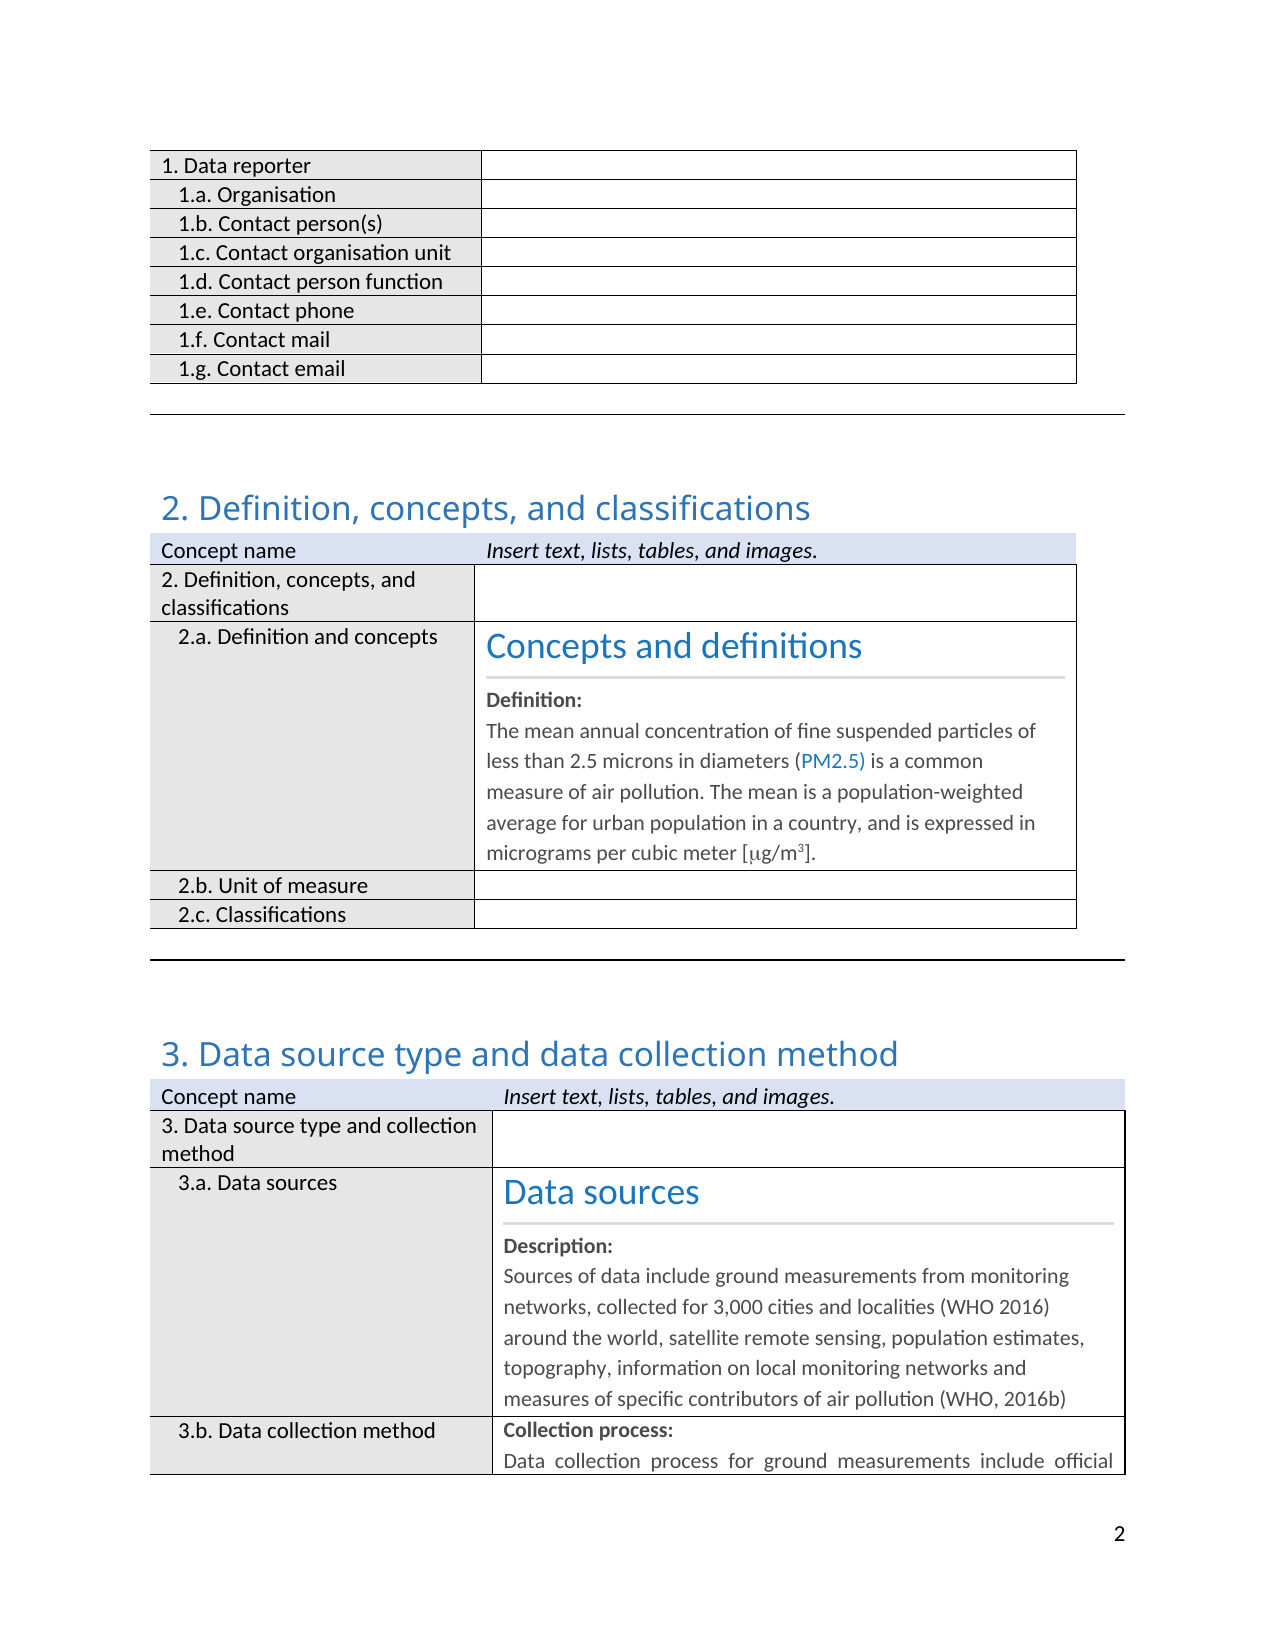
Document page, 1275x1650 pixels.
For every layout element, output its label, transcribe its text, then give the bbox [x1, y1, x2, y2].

table_cell [482, 355, 1076, 382]
table_cell [482, 151, 1076, 179]
table_cell 3.a. Data sources [150, 1168, 492, 1416]
table_cell [493, 1111, 1124, 1167]
table_cell 3.b. Data collection method [150, 1417, 492, 1474]
table_cell 3. Data source type and collection method [150, 1111, 492, 1167]
table_cell [482, 238, 1076, 266]
table_cell 1.c. Contact organisation unit [150, 238, 481, 266]
table_cell [482, 180, 1076, 208]
table_cell Insert text, lists, tables, and images. [475, 533, 1076, 564]
table_cell Concept name [150, 533, 475, 564]
table_cell 1.b. Contact person(s) [150, 209, 481, 237]
table_cell 2.a. Definition and concepts [150, 622, 474, 870]
table_cell 1.e. Contact phone [150, 296, 481, 324]
table_cell 1.d. Contact person function [150, 267, 481, 295]
table_cell 1.a. Organisation [150, 180, 481, 208]
table_cell 2. Definition, concepts, and classifications [150, 565, 474, 621]
table_cell Insert text, lists, tables, and images. [492, 1079, 1125, 1110]
table_cell Concept name [150, 1079, 492, 1110]
table_cell Data sources Description: Sources of data include ground measurements from monitoring networks, collected for 3,000 cities and localities (WHO 2016) around the world, satellite remote sensing, population estimates, topography, information on local monitoring networks and measures of specific contributors of air pollution (WHO, 2016b) [493, 1168, 1124, 1416]
table_cell 1.f. Contact mail [150, 325, 481, 353]
table_cell 2.c. Classifications [150, 900, 474, 928]
table_cell [475, 900, 1076, 928]
table_cell 1.g. Contact email [150, 355, 481, 382]
table_header 3. Data source type and data collection method [150, 1027, 1125, 1078]
table_cell Concepts and definitions Definition: The mean annual concentration of fine suspended particles of less than 2.5 microns in diameters (PM2.5) is a common measure of air pollution. The mean is a population-weighted average for urban population in a country, and is expressed in micrograms per cubic meter [g/m3]. [475, 622, 1076, 870]
table_cell [475, 565, 1076, 621]
table_cell [482, 325, 1076, 353]
table_cell [482, 267, 1076, 295]
table_cell [475, 871, 1076, 899]
table_header 2. Definition, concepts, and classifications [150, 481, 1076, 533]
table_cell 1. Data reporter [150, 151, 481, 179]
table_cell [482, 296, 1076, 324]
table_cell [482, 209, 1076, 237]
table_cell 2.b. Unit of measure [150, 871, 474, 899]
